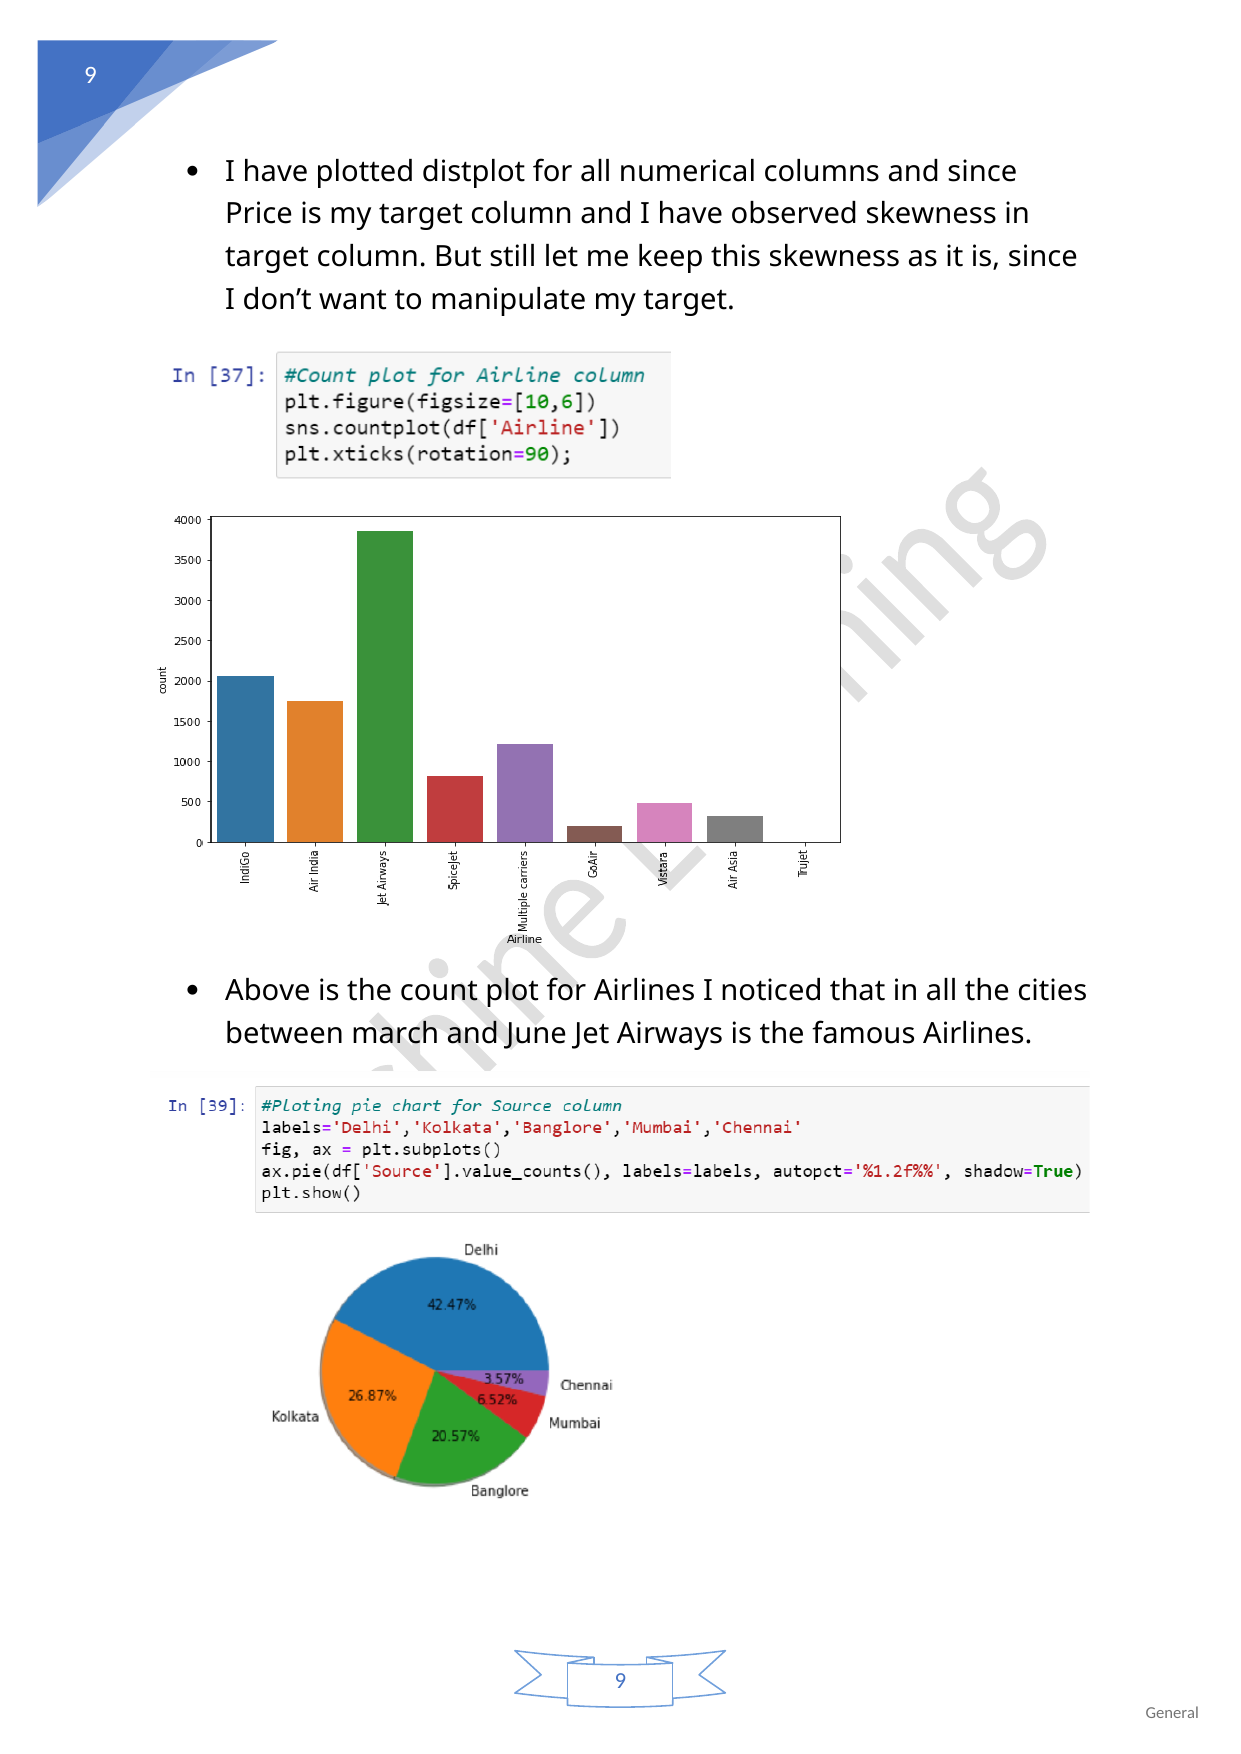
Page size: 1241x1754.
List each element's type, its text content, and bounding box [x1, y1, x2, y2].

list I have plotted distplot for all numerical columns and since Price is my target column and I have observed skewness in target column. But still let me keep this skewness as it is, since I don’t want to manipulate my target. [187, 150, 1090, 318]
picture [37, 40, 279, 209]
picture [150, 337, 671, 491]
picture [150, 1071, 1090, 1516]
list Above is the count plot for Airlines I noticed that in all the cities between march and June Jet Airways is the famous Airlines. [187, 969, 1090, 1052]
picture [150, 510, 847, 950]
